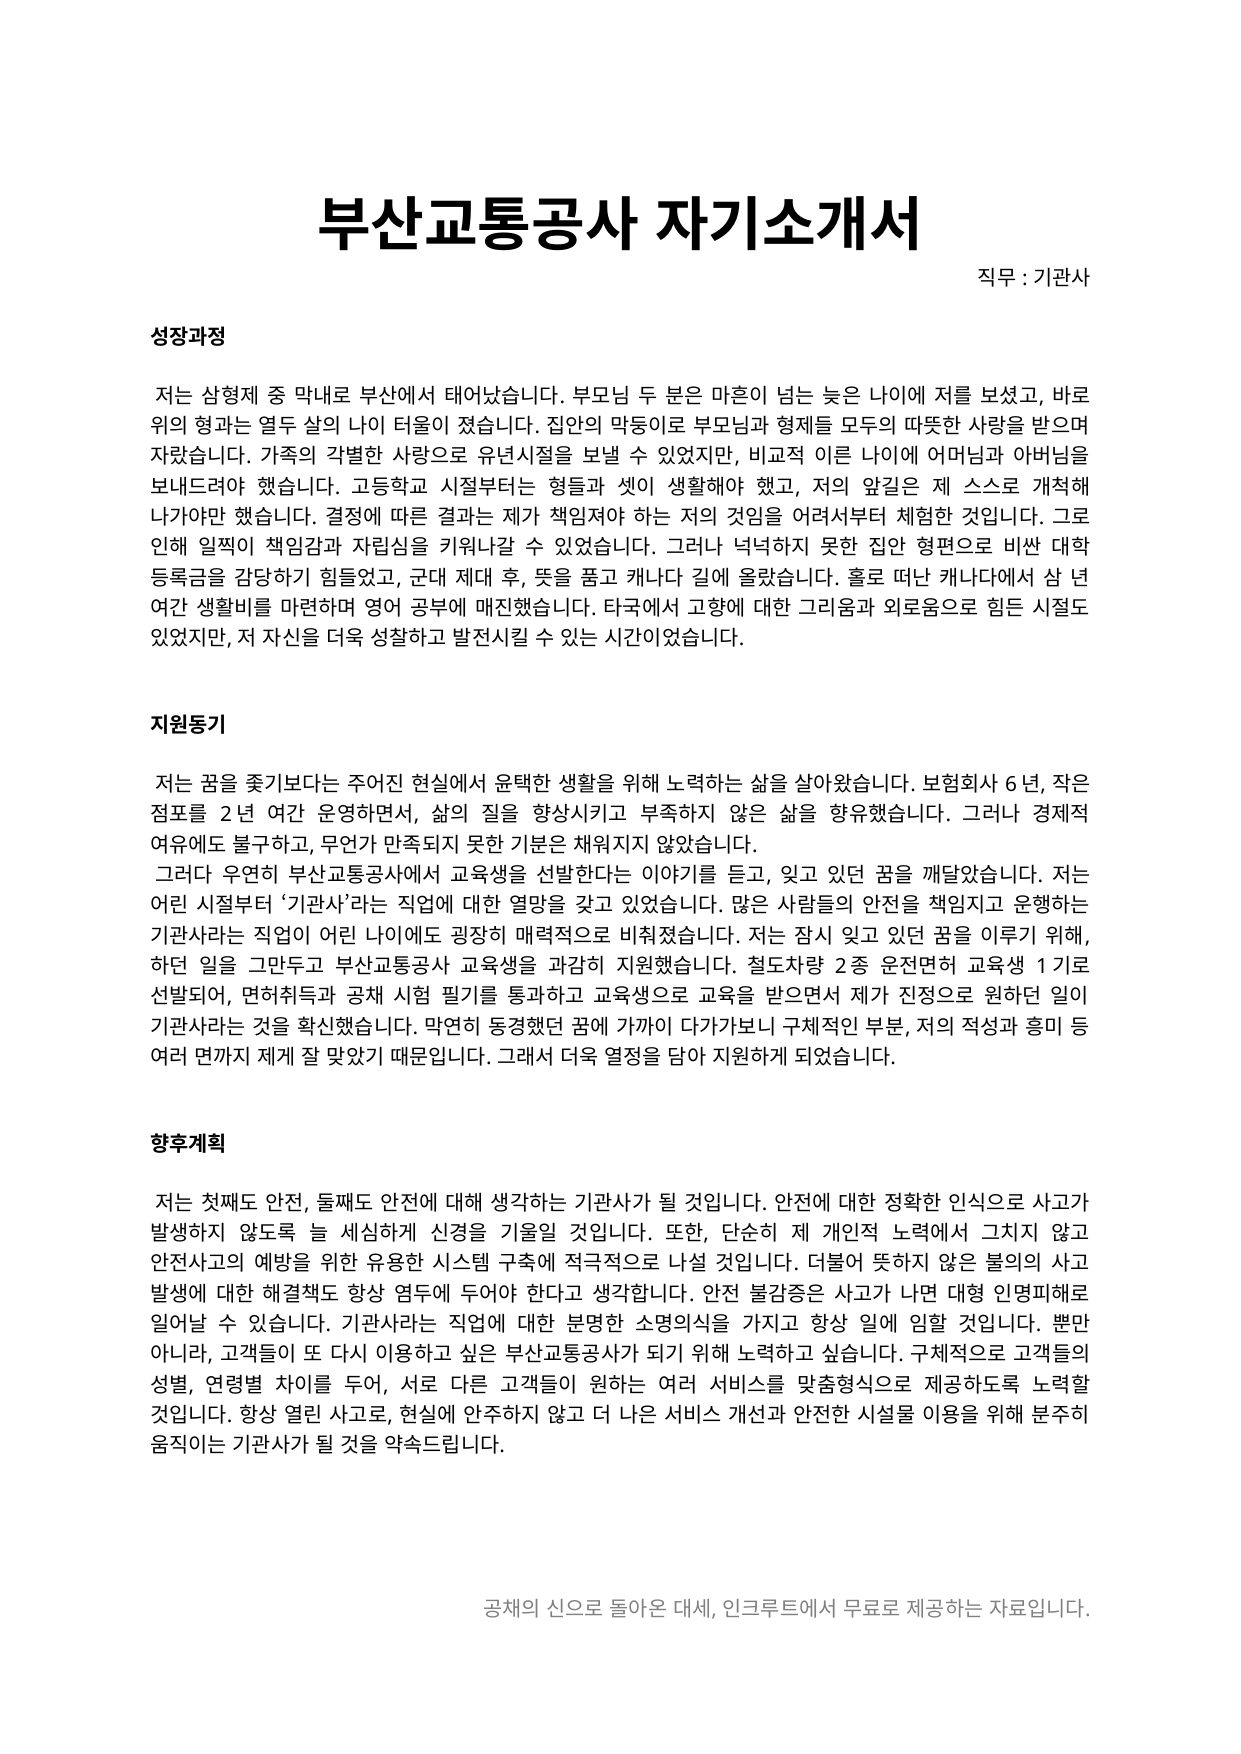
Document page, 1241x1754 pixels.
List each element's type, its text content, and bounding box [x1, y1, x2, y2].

text 저는 삼형제 중 막내로 부산에서 태어났습니다. 부모님 두 분은 마흔이 넘는 늦은 나이에 저를 보셨고, 바로 위의 형과는 열두 살의 나이 터울이 졌습니다. 집안의 막둥이로 부모님과 형제들 모두의 따뜻한 사랑을 받으며 자랐습니다. 가족의 각별한 사랑으로 유년시절을 보낼 수 있었지만, 비교적 이른 나이에 어머님과 아버님을 보내드려야 했습니다. 고등학교 시절부터는 형들과 셋이 생활해야 했고, 저의 앞길은 제 스스로 개척해 나가야만 했습니다. 결정에 따른 결과는 제가 책임져야 하는 저의 것임을 어려서부터 체험한 것입니다. 그로 인해 일찍이 책임감과 자립심을 키워나갈 수 있었습니다. 그러나 넉넉하지 못한 집안 형편으로 비싼 대학 등록금을 감당하기 힘들었고, 군대 제대 후, 뜻을 품고 캐나다 길에 올랐습니다. 홀로 떠난 캐나다에서 삼 년 여간 생활비를 마련하며 영어 공부에 매진했습니다. 타국에서 고향에 대한 그리움과 외로움으로 힘든 시절도 있었지만, 저 자신을 더욱 성찰하고 발전시킬 수 있는 시간이었습니다. [150, 379, 1090, 652]
text 그러다 우연히 부산교통공사에서 교육생을 선발한다는 이야기를 듣고, 잊고 있던 꿈을 깨달았습니다. 저는 어린 시절부터 ‘기관사’라는 직업에 대한 열망을 갖고 있었습니다. 많은 사람들의 안전을 책임지고 운행하는 기관사라는 직업이 어린 나이에도 굉장히 매력적으로 비춰졌습니다. 저는 잠시 잊고 있던 꿈을 이루기 위해, 하던 일을 그만두고 부산교통공사 교육생을 과감히 지원했습니다. 철도차량 2종 운전면허 교육생 1기로 선발되어, 면허취득과 공채 시험 필기를 통과하고 교육생으로 교육을 받으면서 제가 진정으로 원하던 일이 기관사라는 것을 확신했습니다. 막연히 동경했던 꿈에 가까이 다가가보니 구체적인 부분, 저의 적성과 흥미 등 여러 면까지 제게 잘 맞았기 때문입니다. 그래서 더욱 열정을 담아 지원하게 되었습니다. [150, 858, 1090, 1071]
text 직무 : 기관사 [150, 262, 1090, 292]
text 저는 첫째도 안전, 둘째도 안전에 대해 생각하는 기관사가 될 것입니다. 안전에 대한 정확한 인식으로 사고가 발생하지 않도록 늘 세심하게 신경을 기울일 것입니다. 또한, 단순히 제 개인적 노력에서 그치지 않고 안전사고의 예방을 위한 유용한 시스템 구축에 적극적으로 나설 것입니다. 더불어 뜻하지 않은 불의의 사고 발생에 대한 해결책도 항상 염두에 두어야 한다고 생각합니다. 안전 불감증은 사고가 나면 대형 인명피해로 일어날 수 있습니다. 기관사라는 직업에 대한 분명한 소명의식을 가지고 항상 일에 임할 것입니다. 뿐만 아니라, 고객들이 또 다시 이용하고 싶은 부산교통공사가 되기 위해 노력하고 싶습니다. 구체적으로 고객들의 성별, 연령별 차이를 두어, 서로 다른 고객들이 원하는 여러 서비스를 맞춤형식으로 제공하도록 노력할 것입니다. 항상 열린 사고로, 현실에 안주하지 않고 더 나은 서비스 개선과 안전한 시설물 이용을 위해 분주히 움직이는 기관사가 될 것을 약속드립니다. [150, 1186, 1090, 1459]
text 성장과정 [150, 320, 1090, 351]
text 저는 꿈을 좇기보다는 주어진 현실에서 윤택한 생활을 위해 노력하는 삶을 살아왔습니다. 보험회사 6년, 작은 점포를 2년 여간 운영하면서, 삶의 질을 향상시키고 부족하지 않은 삶을 향유했습니다. 그러나 경제적 여유에도 불구하고, 무언가 만족되지 못한 기분은 채워지지 않았습니다. [150, 767, 1090, 858]
text 지원동기 [150, 709, 1090, 739]
text 향후계획 [150, 1127, 1090, 1158]
text 부산교통공사 자기소개서 [150, 177, 1090, 262]
